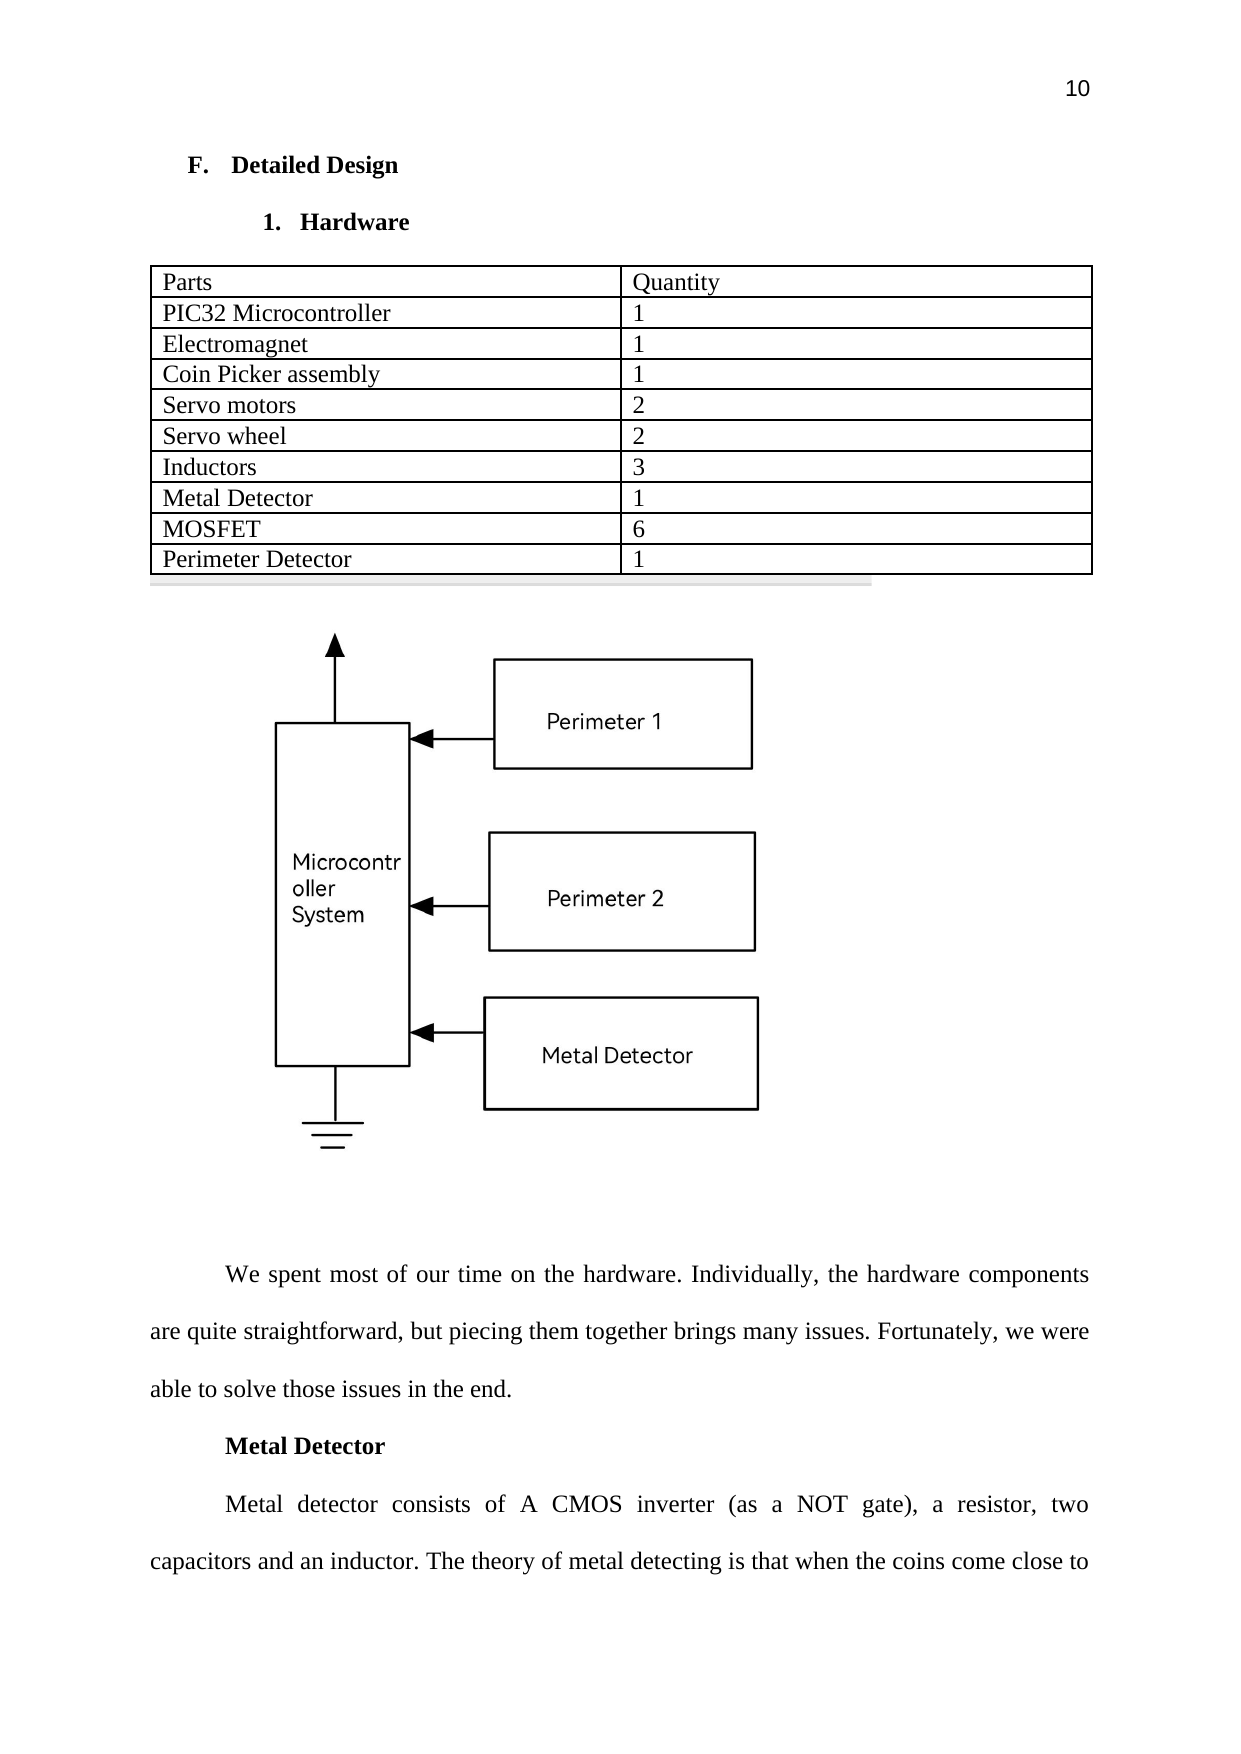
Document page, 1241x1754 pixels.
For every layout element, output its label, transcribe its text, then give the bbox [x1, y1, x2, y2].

table_header Quantity [622, 267, 1091, 296]
table_cell 2 [622, 421, 1091, 450]
list Detailed Design [187, 150, 1090, 179]
picture [150, 575, 872, 1233]
table_cell Servo motors [152, 390, 620, 419]
table_cell Coin Picker assembly [152, 360, 620, 388]
table_header Parts [152, 267, 620, 296]
table_cell Electromagnet [152, 329, 620, 357]
table_cell Metal Detector [152, 483, 620, 512]
table_cell 1 [622, 360, 1091, 388]
table_cell Perimeter Detector [152, 545, 620, 573]
table_cell MOSFET [152, 514, 620, 542]
text Metal Detector [150, 1431, 1090, 1460]
table_cell 1 [622, 298, 1091, 327]
table_cell 3 [622, 452, 1091, 481]
table_cell 2 [622, 390, 1091, 419]
table_cell 1 [622, 483, 1091, 512]
table_cell PIC32 Microcontroller [152, 298, 620, 327]
list Hardware [262, 207, 1090, 236]
table_cell Servo wheel [152, 421, 620, 450]
table_cell Inductors [152, 452, 620, 481]
table_cell 1 [622, 545, 1091, 573]
table_cell 6 [622, 514, 1091, 542]
table_cell 1 [622, 329, 1091, 357]
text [150, 1489, 1090, 1575]
text We spent most of our time on the hardware. Individually, the hardware components are quite straightforward, but piecing them together brings many issues. Fortunately, we were able to solve those issues in the end. [150, 1259, 1090, 1403]
